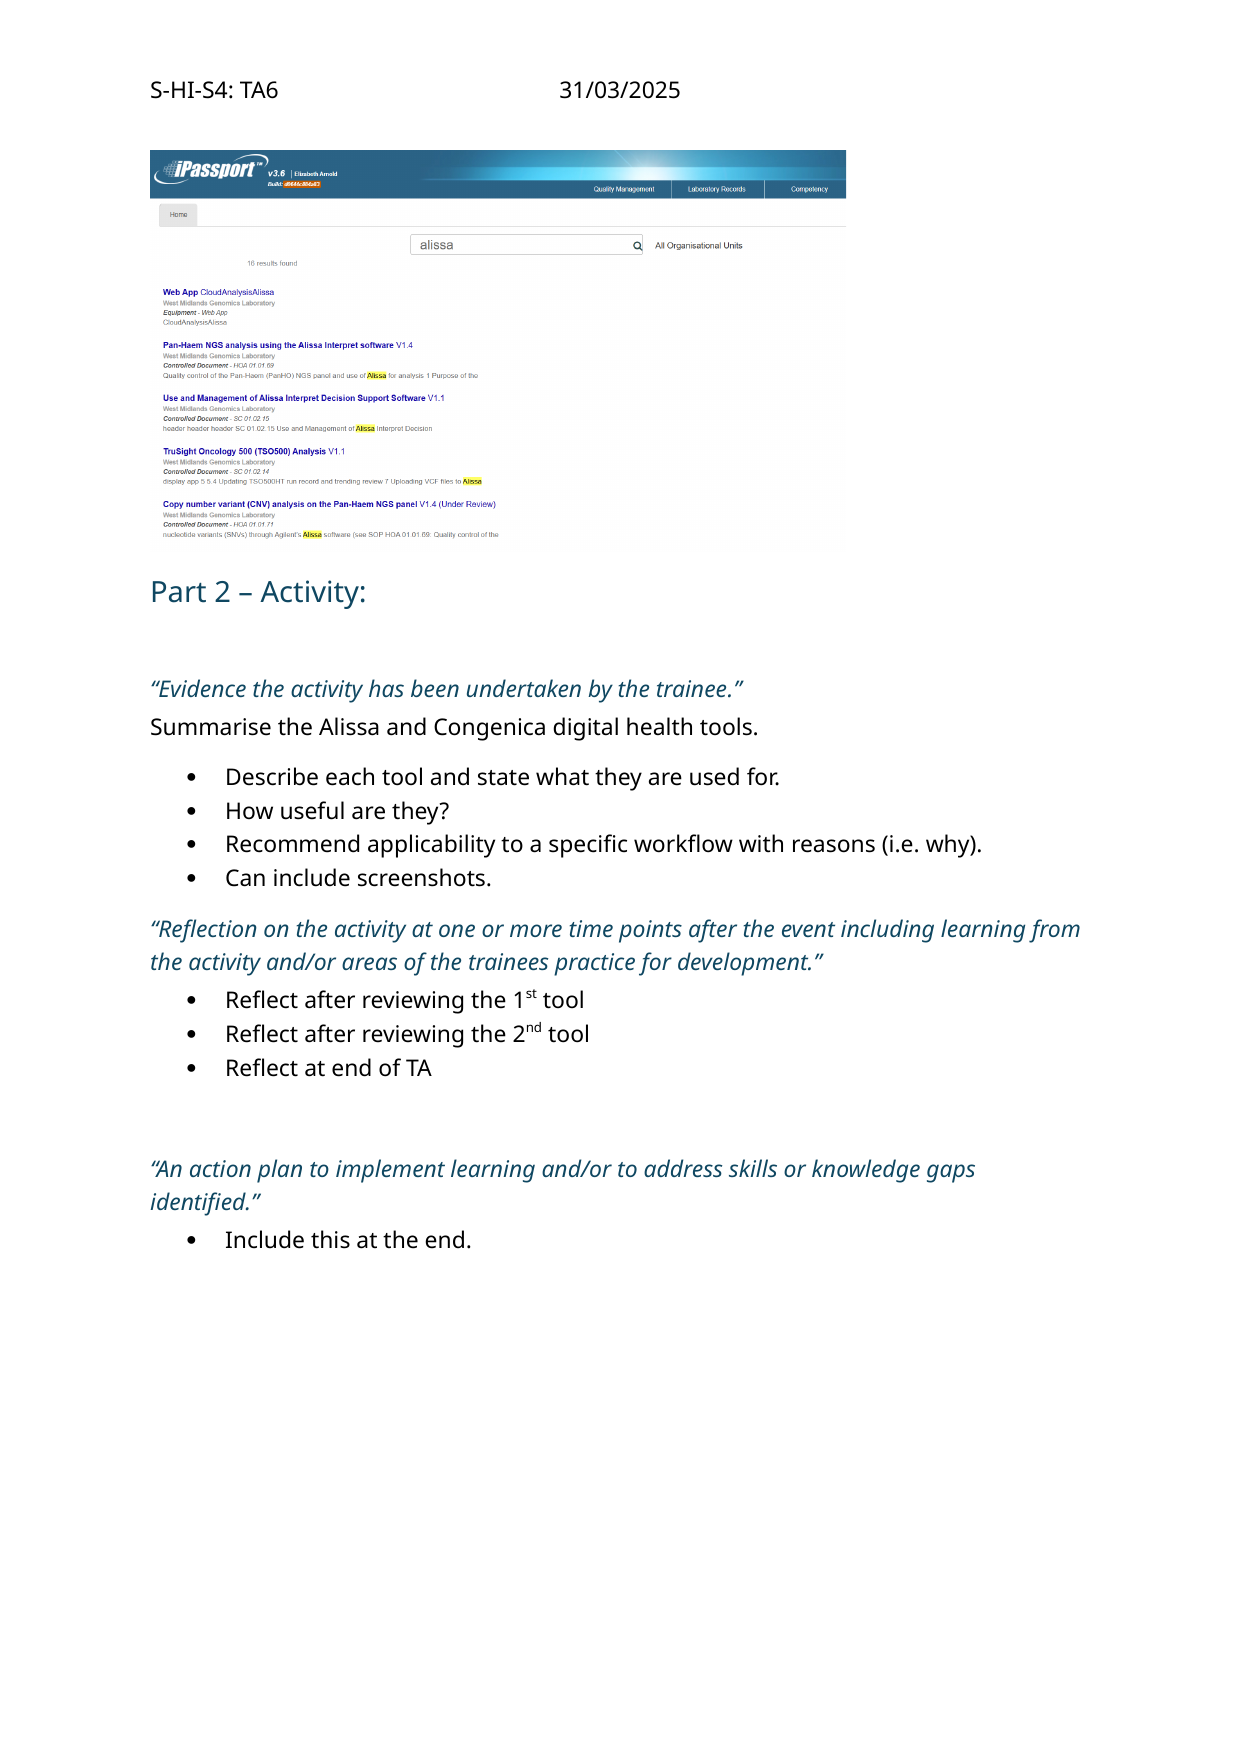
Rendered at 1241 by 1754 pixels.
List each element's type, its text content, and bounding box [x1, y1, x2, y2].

picture [150, 150, 847, 552]
list Can include screenshots. [187, 862, 1090, 893]
subtitle “Evidence the activity has been undertaken by the trainee​.” [150, 672, 1090, 704]
list Recommend applicability to a specific workflow with reasons (i.e. why). [187, 828, 1090, 859]
list Describe each tool and state what they are used for. [187, 761, 1090, 792]
list Reflect at end of TA [187, 1052, 1090, 1083]
list Include this at the end. [187, 1224, 1090, 1255]
list How useful are they? [187, 794, 1090, 826]
text Summarise the Alissa and Congenica digital health tools. [150, 710, 1090, 742]
subtitle “Reflection on the activity at one or more time points after the event including learning from the activity and/or areas of the trainees practice for development.” [150, 912, 1090, 977]
subtitle “An action plan to implement learning and/or to address skills or knowledge gaps identified.” [150, 1152, 1090, 1217]
subtitle Part 2 – Activity: [150, 571, 1090, 611]
list Reflect after reviewing the 1st tool [187, 984, 1090, 1015]
list Reflect after reviewing the 2nd tool [187, 1018, 1090, 1049]
